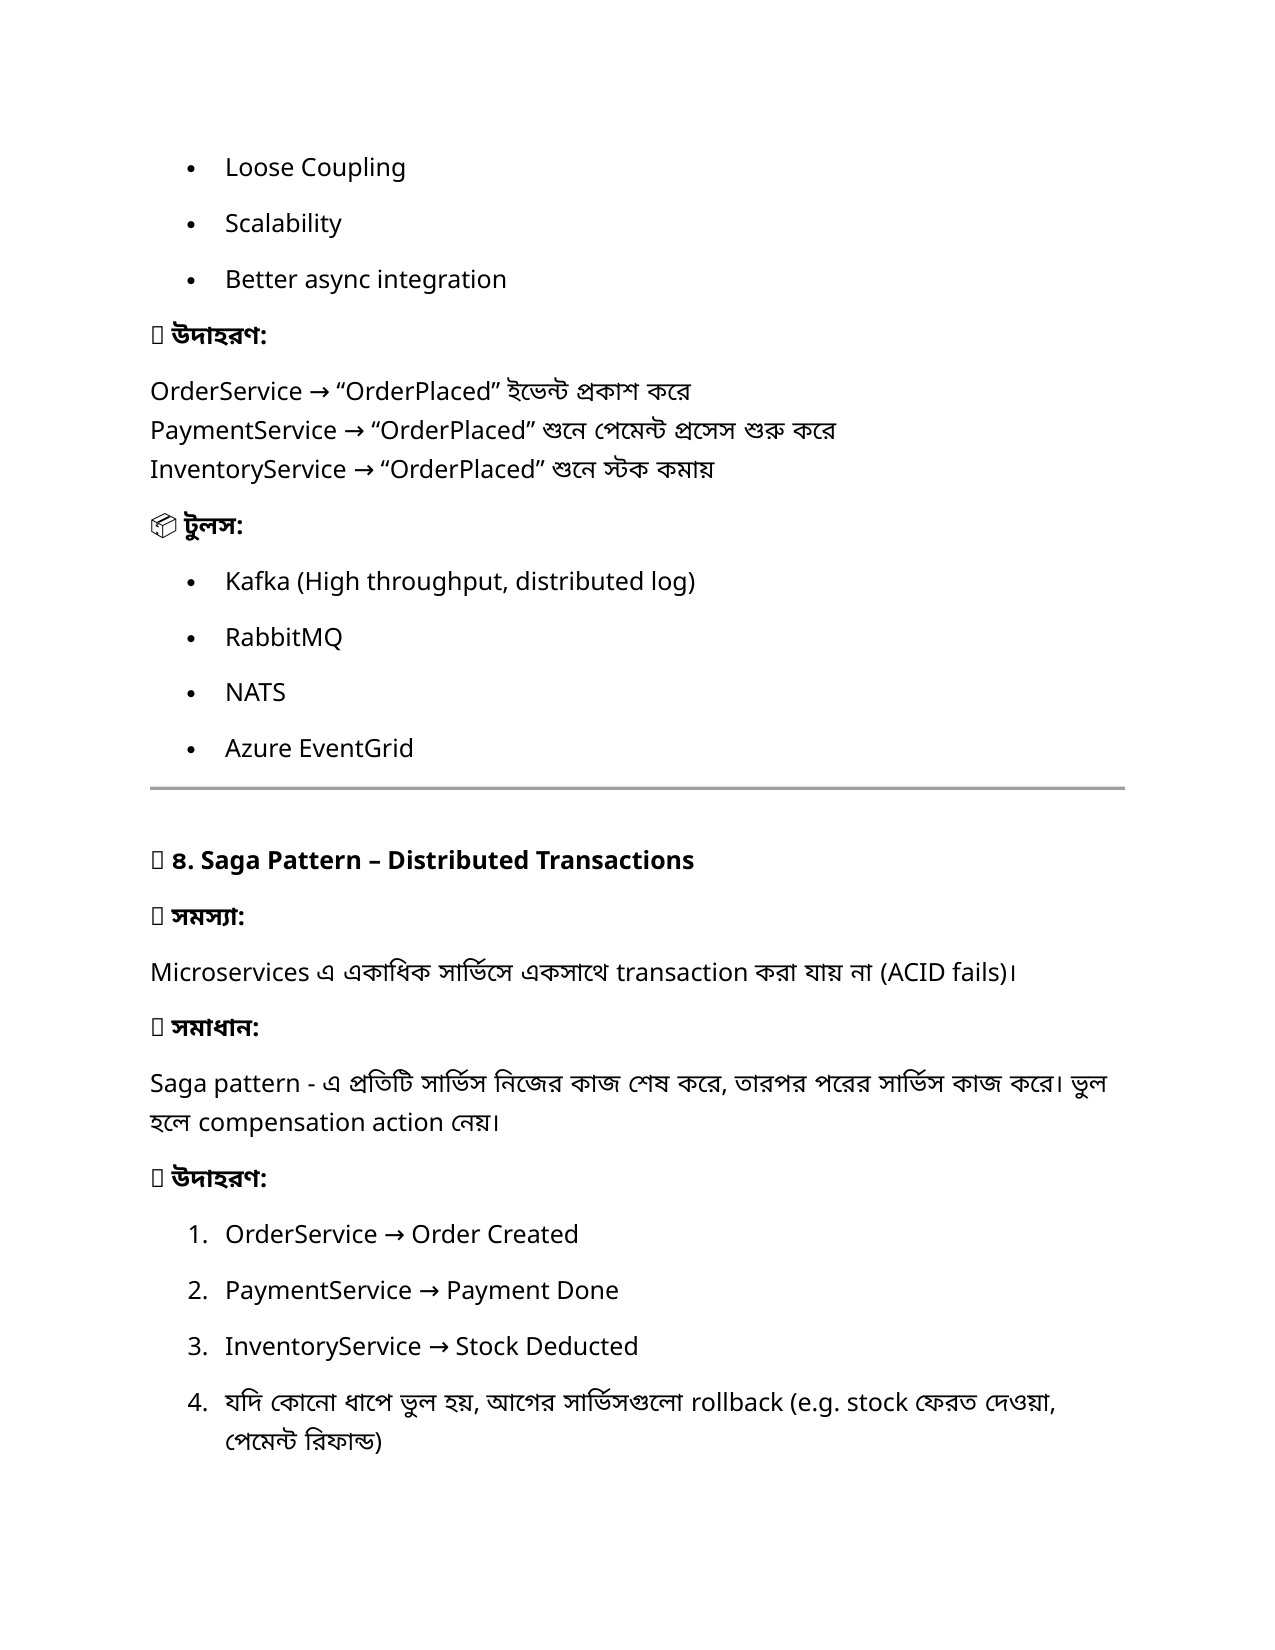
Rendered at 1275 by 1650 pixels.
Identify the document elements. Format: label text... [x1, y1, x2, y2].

list PaymentService → Payment Done [187, 1272, 1125, 1307]
text Saga pattern - এ প্রতিটি সার্ভিস নিজের কাজ শেষ করে, তারপর পরের সার্ভিস কাজ করে। ভুল হলে compensation action নেয়। [150, 1066, 1125, 1139]
text ✅ সমাধান: [150, 1010, 1125, 1044]
list Scalability [187, 206, 1125, 240]
text Microservices এ একাধিক সার্ভিসে একসাথে transaction করা যায় না (ACID fails)। [150, 954, 1125, 988]
list InventoryService → Stock Deducted [187, 1328, 1125, 1362]
list Kafka (High throughput, distributed log) [187, 563, 1125, 597]
list যদি কোনো ধাপে ভুল হয়, আগের সার্ভিসগুলো rollback (e.g. stock ফেরত দেওয়া, পেমেন্ট রিফান্ড) [187, 1384, 1125, 1457]
list RabbitMQ [187, 619, 1125, 653]
text 🎯 উদাহরণ: [150, 317, 1125, 352]
list Better async integration [187, 262, 1125, 296]
text 🔹 ৪. Saga Pattern – Distributed Transactions [150, 842, 1125, 877]
list OrderService → Order Created [187, 1217, 1125, 1251]
text 📌 সমস্যা: [150, 898, 1125, 932]
list Loose Coupling [187, 150, 1125, 184]
list Azure EventGrid [187, 731, 1125, 765]
text OrderService → “OrderPlaced” ইভেন্ট প্রকাশ করে PaymentService → “OrderPlaced” শুনে পেমেন্ট প্রসেস শুরু করে InventoryService → “OrderPlaced” শুনে স্টক কমায় [150, 373, 1125, 486]
list NATS [187, 675, 1125, 709]
text 🎯 উদাহরণ: [150, 1161, 1125, 1195]
text 📦 টুলস: [150, 507, 1125, 542]
